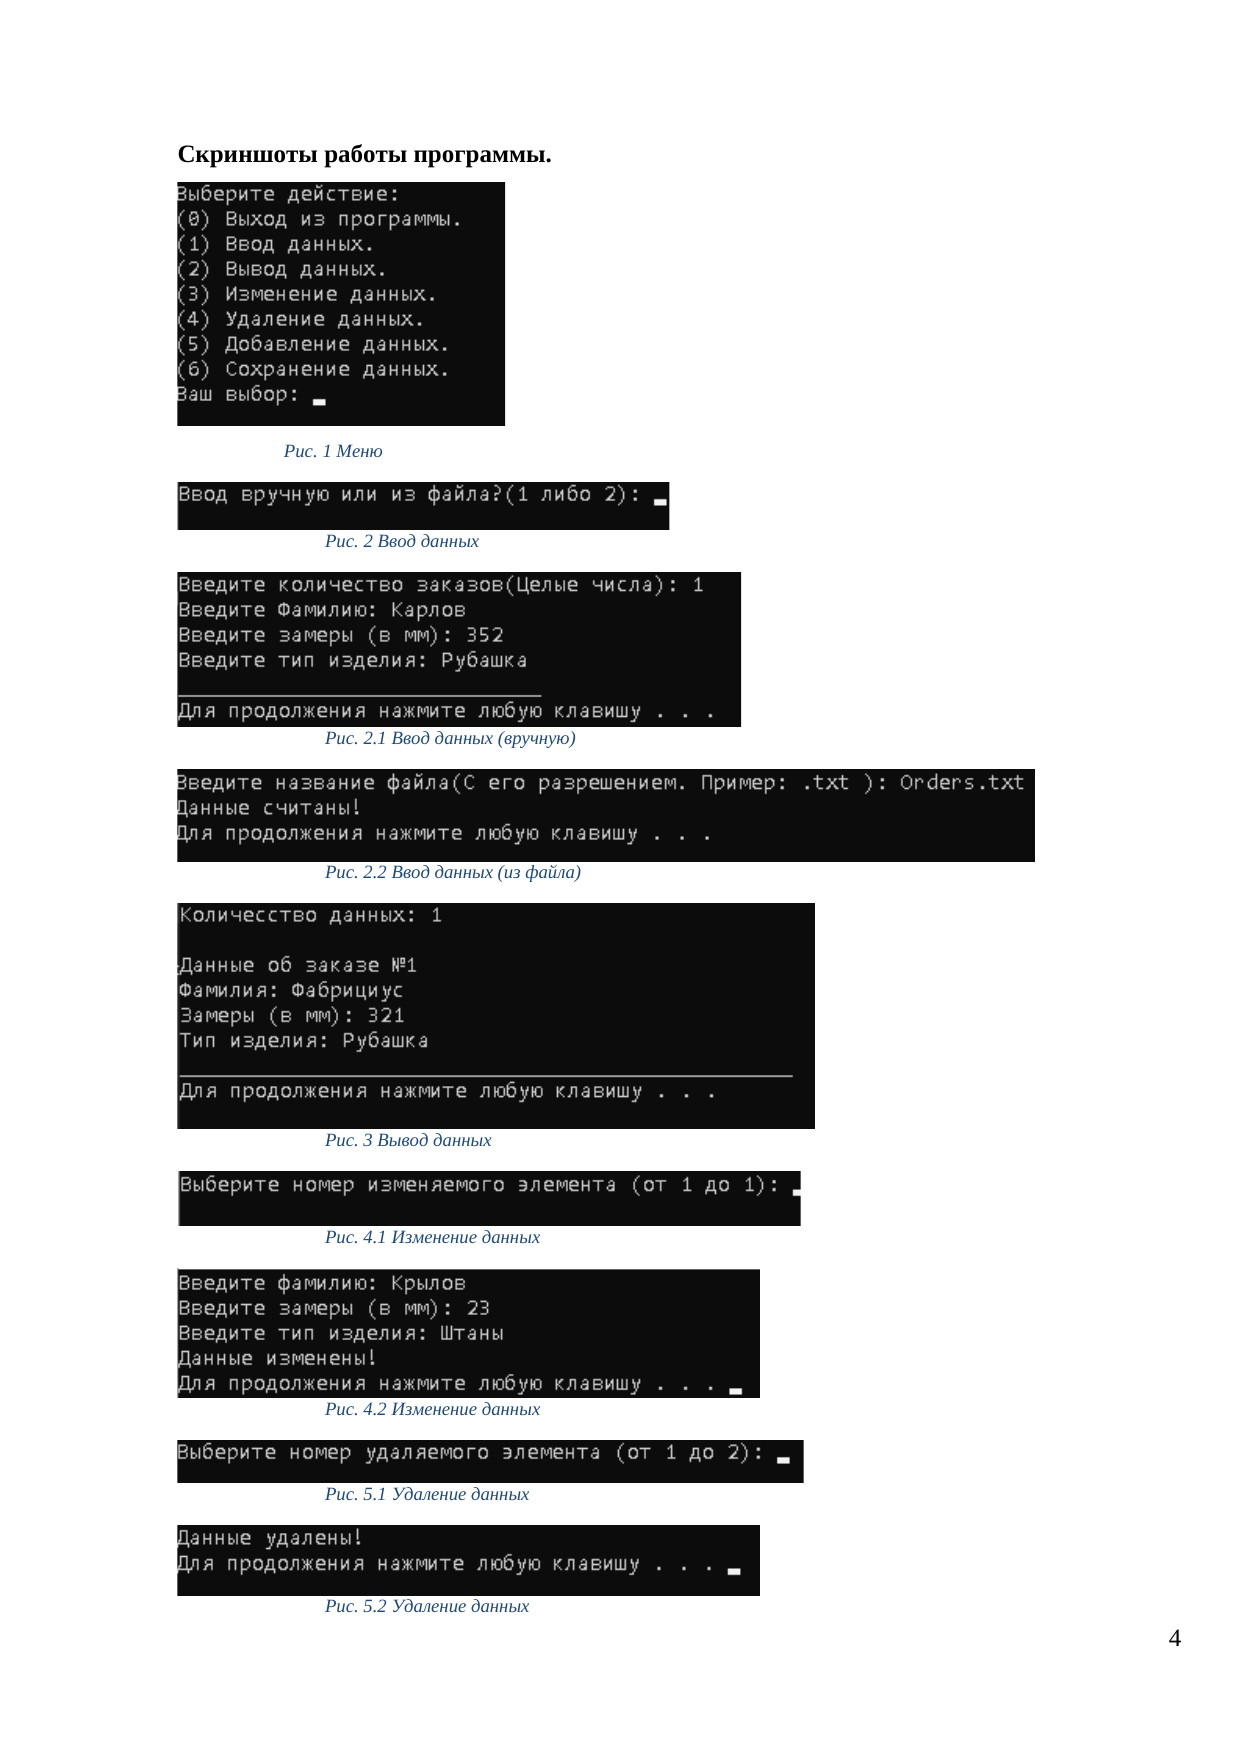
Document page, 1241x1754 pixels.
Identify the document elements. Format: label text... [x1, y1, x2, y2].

picture [177, 182, 506, 426]
text Скриншоты работы программы. [177, 139, 1181, 168]
picture [177, 769, 1035, 862]
picture [177, 1525, 760, 1596]
picture [177, 572, 742, 727]
text Рис. 4.2 Изменение данных [251, 1398, 1181, 1419]
picture [177, 1440, 804, 1483]
text Рис. 4.1 Изменение данных [251, 1226, 1181, 1247]
picture [177, 1171, 801, 1226]
text Рис. 2.1 Ввод данных (вручную) [251, 727, 1181, 748]
text Рис. 5.1 Удаление данных [251, 1483, 1181, 1504]
picture [177, 903, 815, 1129]
text Рис. 2.2 Ввод данных (из файла) [251, 861, 1181, 883]
picture [177, 1268, 760, 1398]
text Рис. 5.2 Удаление данных [251, 1595, 1181, 1617]
picture [177, 482, 670, 530]
text Рис. 3 Вывод данных [251, 1129, 1181, 1150]
